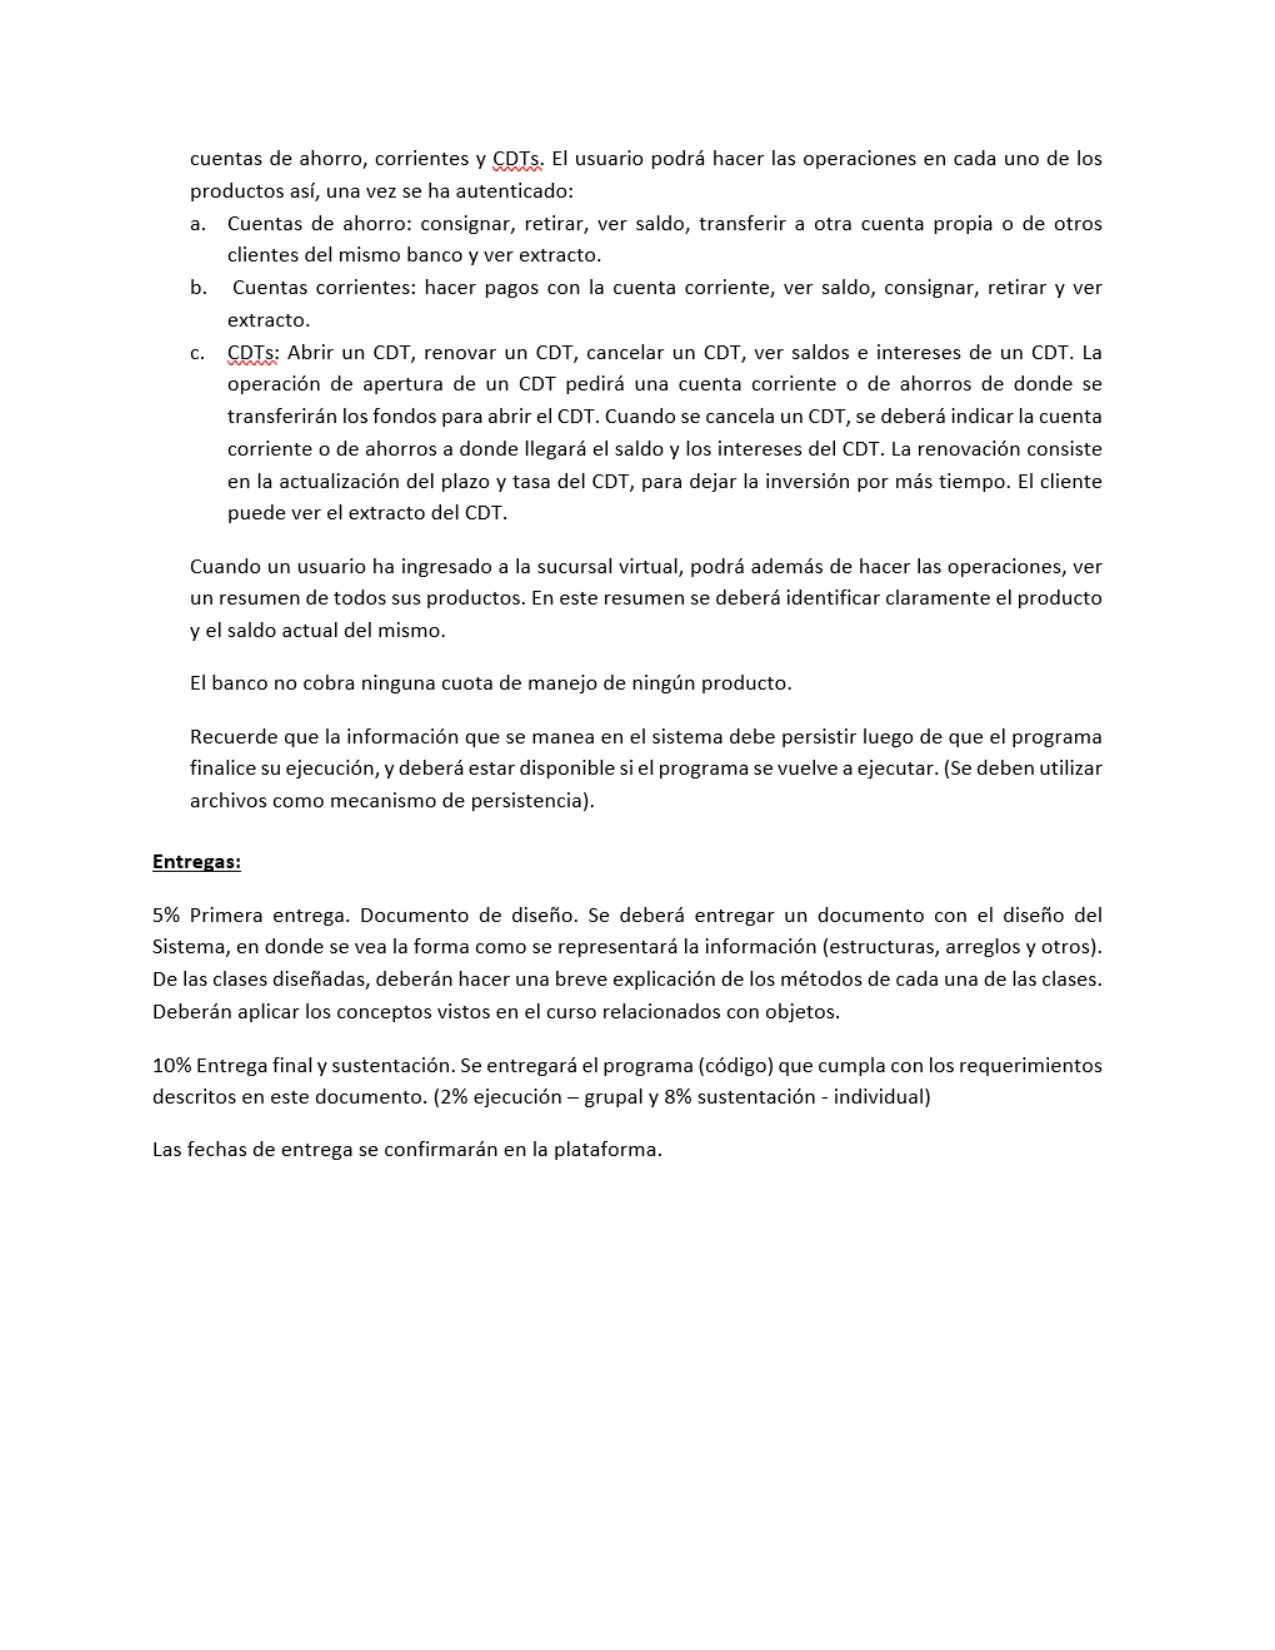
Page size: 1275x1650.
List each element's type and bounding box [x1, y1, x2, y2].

picture [150, 150, 1109, 835]
picture [150, 837, 1104, 1170]
